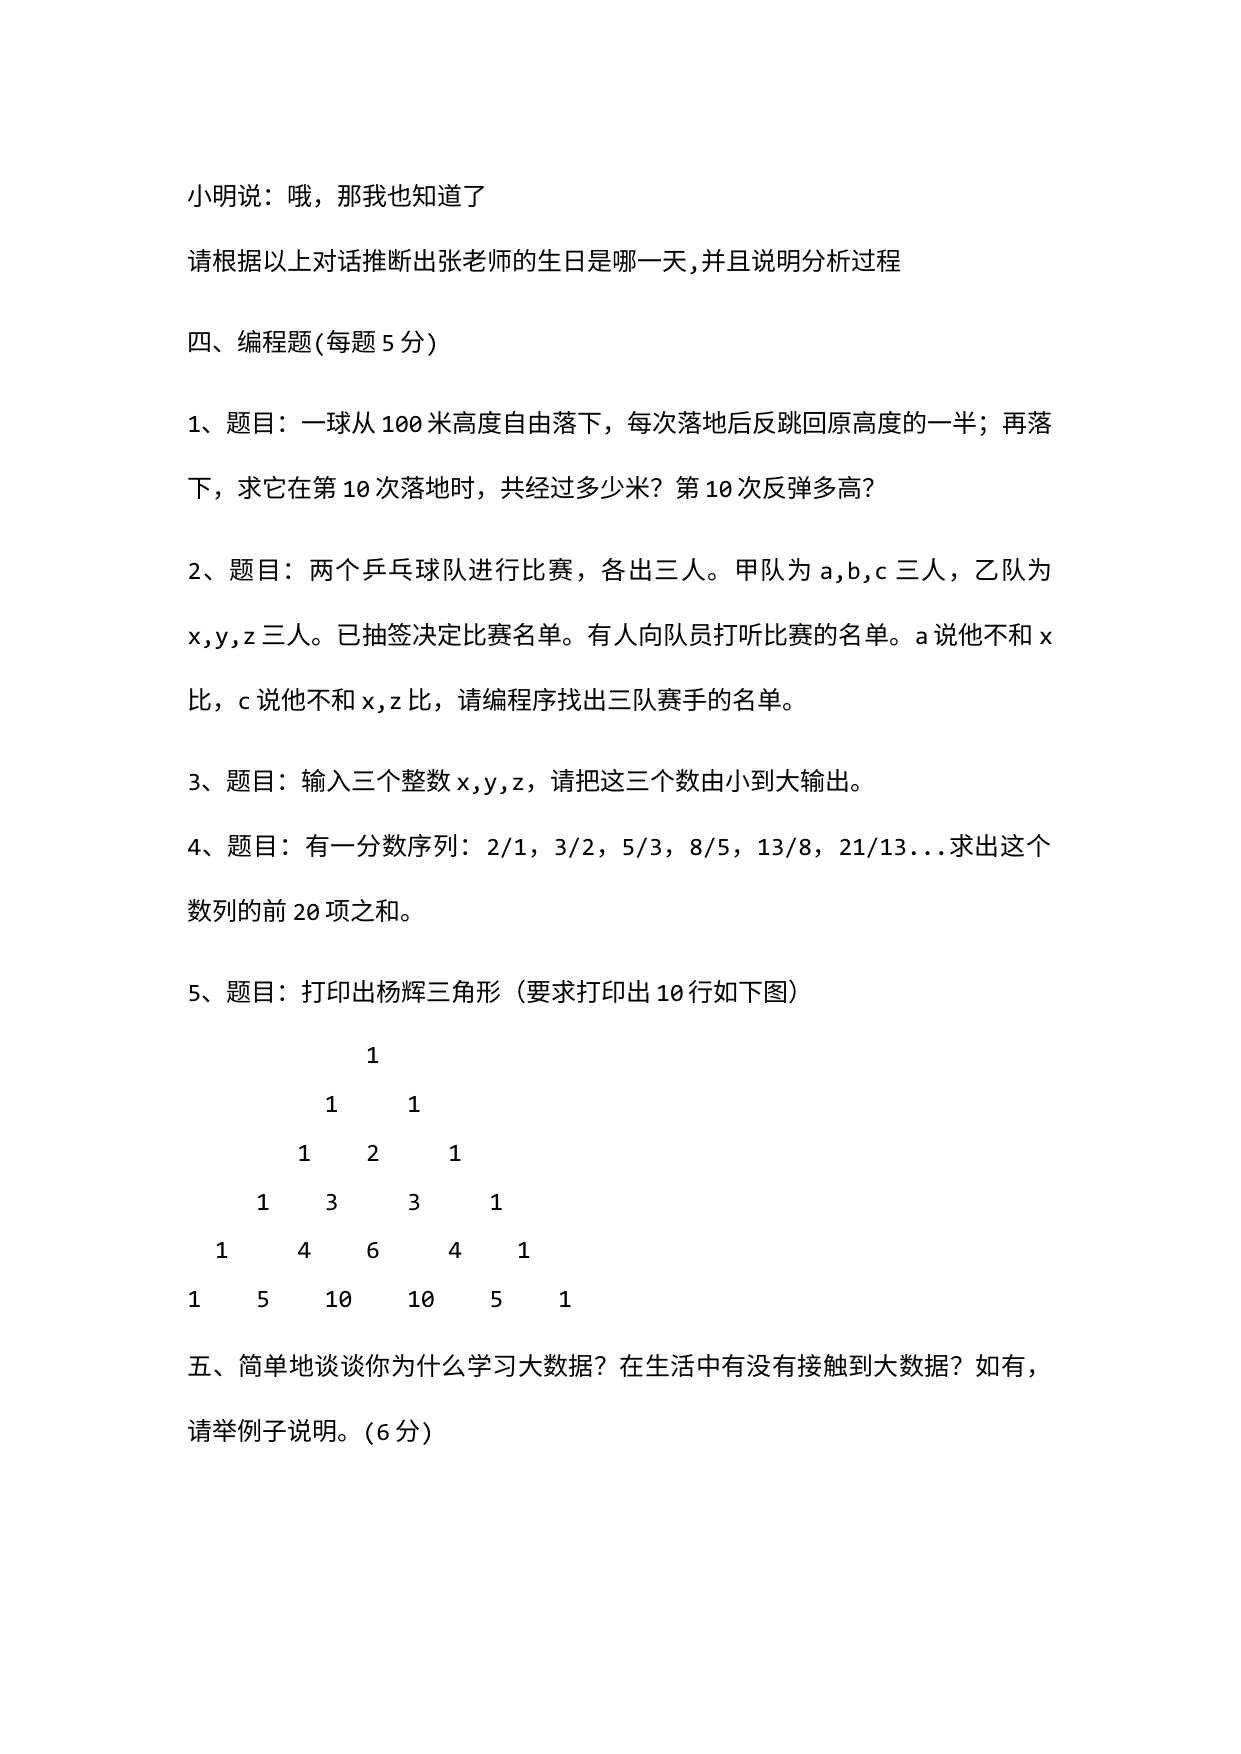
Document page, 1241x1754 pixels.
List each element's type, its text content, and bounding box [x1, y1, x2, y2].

text 1 4 6 4 1 [187, 1234, 1053, 1267]
text 1、题目：一球从100米高度自由落下，每次落地后反跳回原高度的一半；再落下，求它在第10次落地时，共经过多少米？第10次反弹多高？ [187, 389, 1053, 519]
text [187, 162, 1053, 292]
text 1 5 10 10 5 1 [187, 1283, 1053, 1316]
text 四、编程题(每题5分) [187, 308, 1053, 373]
text 1 3 3 1 [187, 1186, 1053, 1218]
text 1 1 [187, 1088, 1053, 1121]
text 2、题目：两个乒乓球队进行比赛，各出三人。甲队为a,b,c三人，乙队为x,y,z三人。已抽签决定比赛名单。有人向队员打听比赛的名单。a说他不和x比，c说他不和x,z比，请编程序找出三队赛手的名单。 [187, 536, 1053, 731]
text 五、简单地谈谈你为什么学习大数据？在生活中有没有接触到大数据？如有，请举例子说明。(6分) [187, 1332, 1053, 1462]
text 1 2 1 [187, 1137, 1053, 1169]
text 3、题目：输入三个整数x,y,z，请把这三个数由小到大输出。 4、题目：有一分数序列：2/1，3/2，5/3，8/5，13/8，21/13...求出这个数列的前20项之和。 [187, 747, 1053, 942]
text 5、题目：打印出杨辉三角形（要求打印出10行如下图） [187, 958, 1053, 1023]
text 1 [187, 1039, 1053, 1072]
